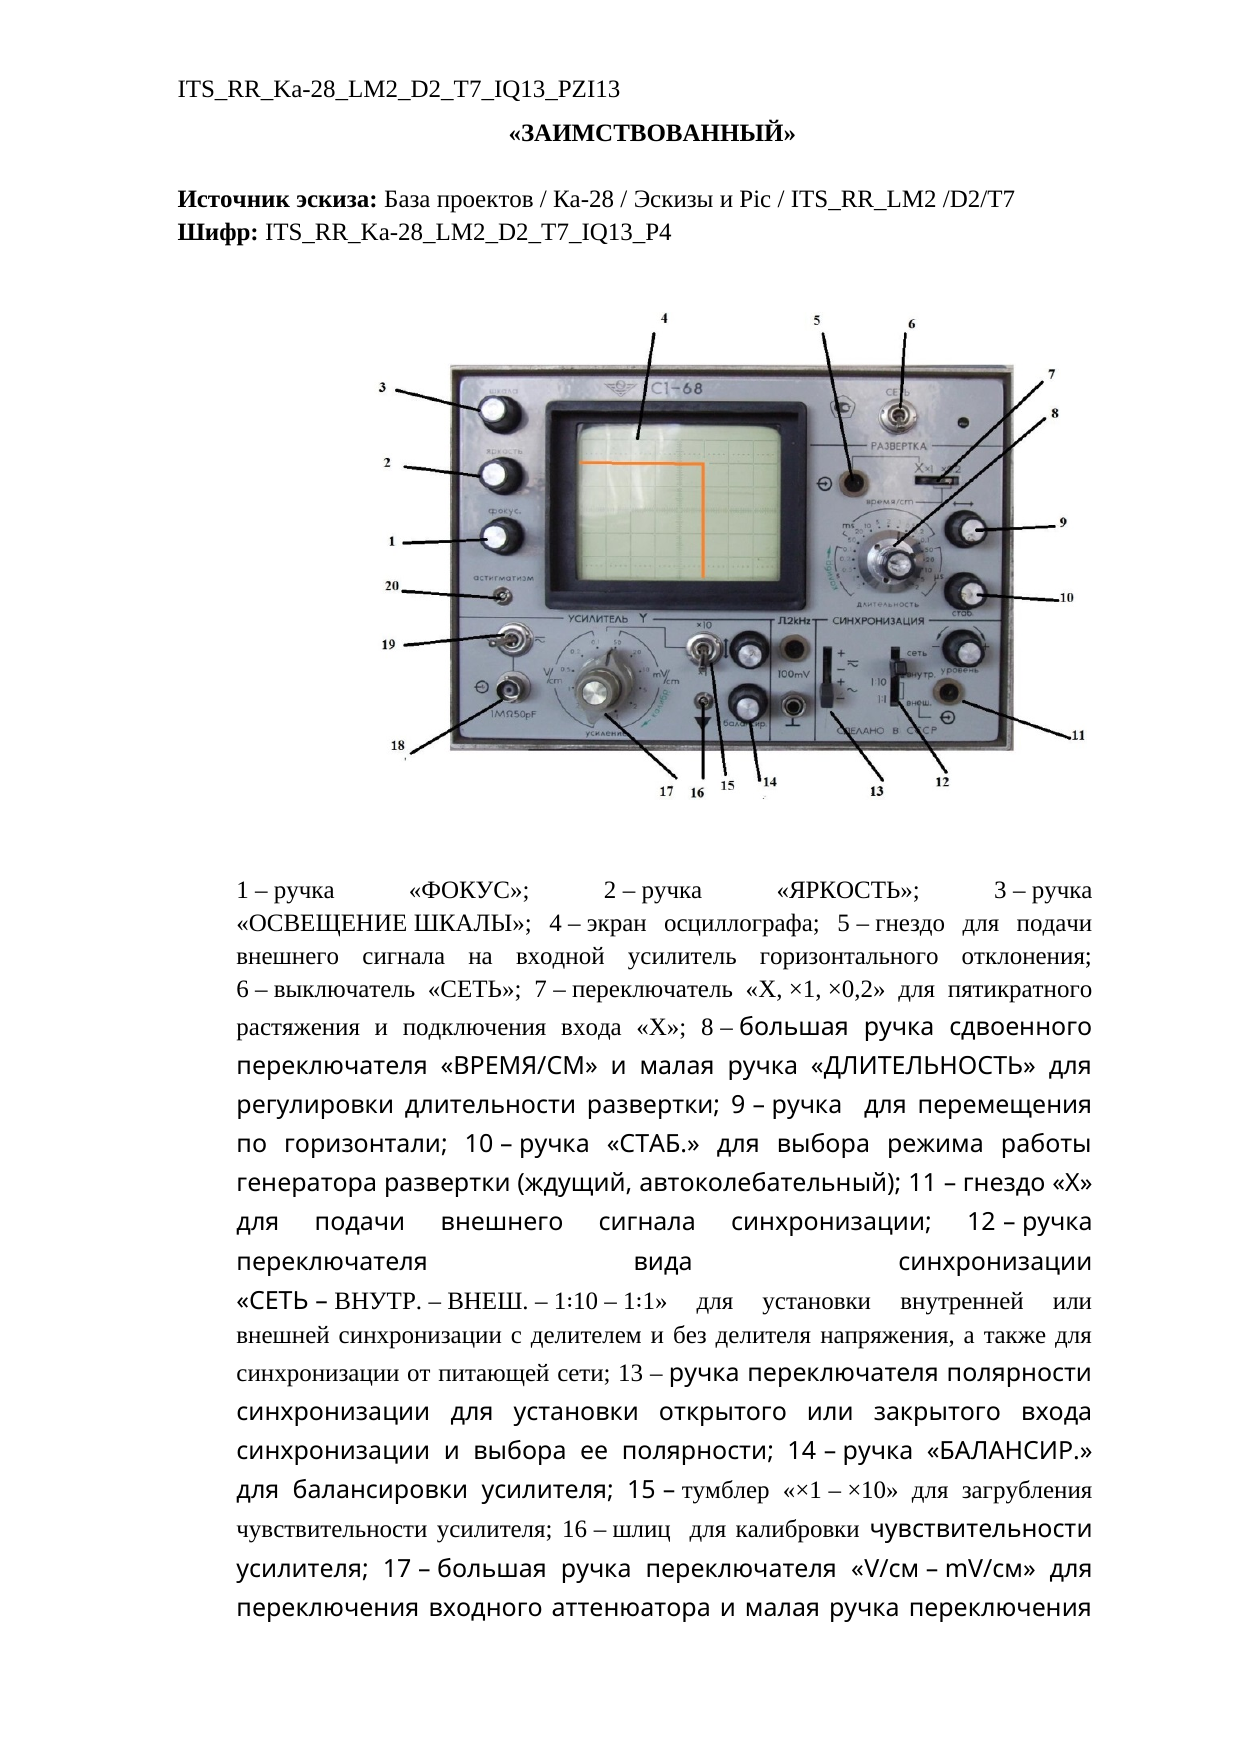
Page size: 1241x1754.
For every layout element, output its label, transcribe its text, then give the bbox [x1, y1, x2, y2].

text «ЗАИМСТВОВАННЫЙ» [177, 118, 1127, 147]
picture [354, 312, 1108, 839]
text Источник эскиза: База проектов / Ка-28 / Эскизы и Рic / ITS_RR_LM2 /D2/T7 [177, 184, 1152, 213]
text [236, 875, 1092, 1623]
text Шифр: ITS_RR_Ka-28_LM2_D2_T7_IQ13_P4 [177, 217, 1152, 246]
